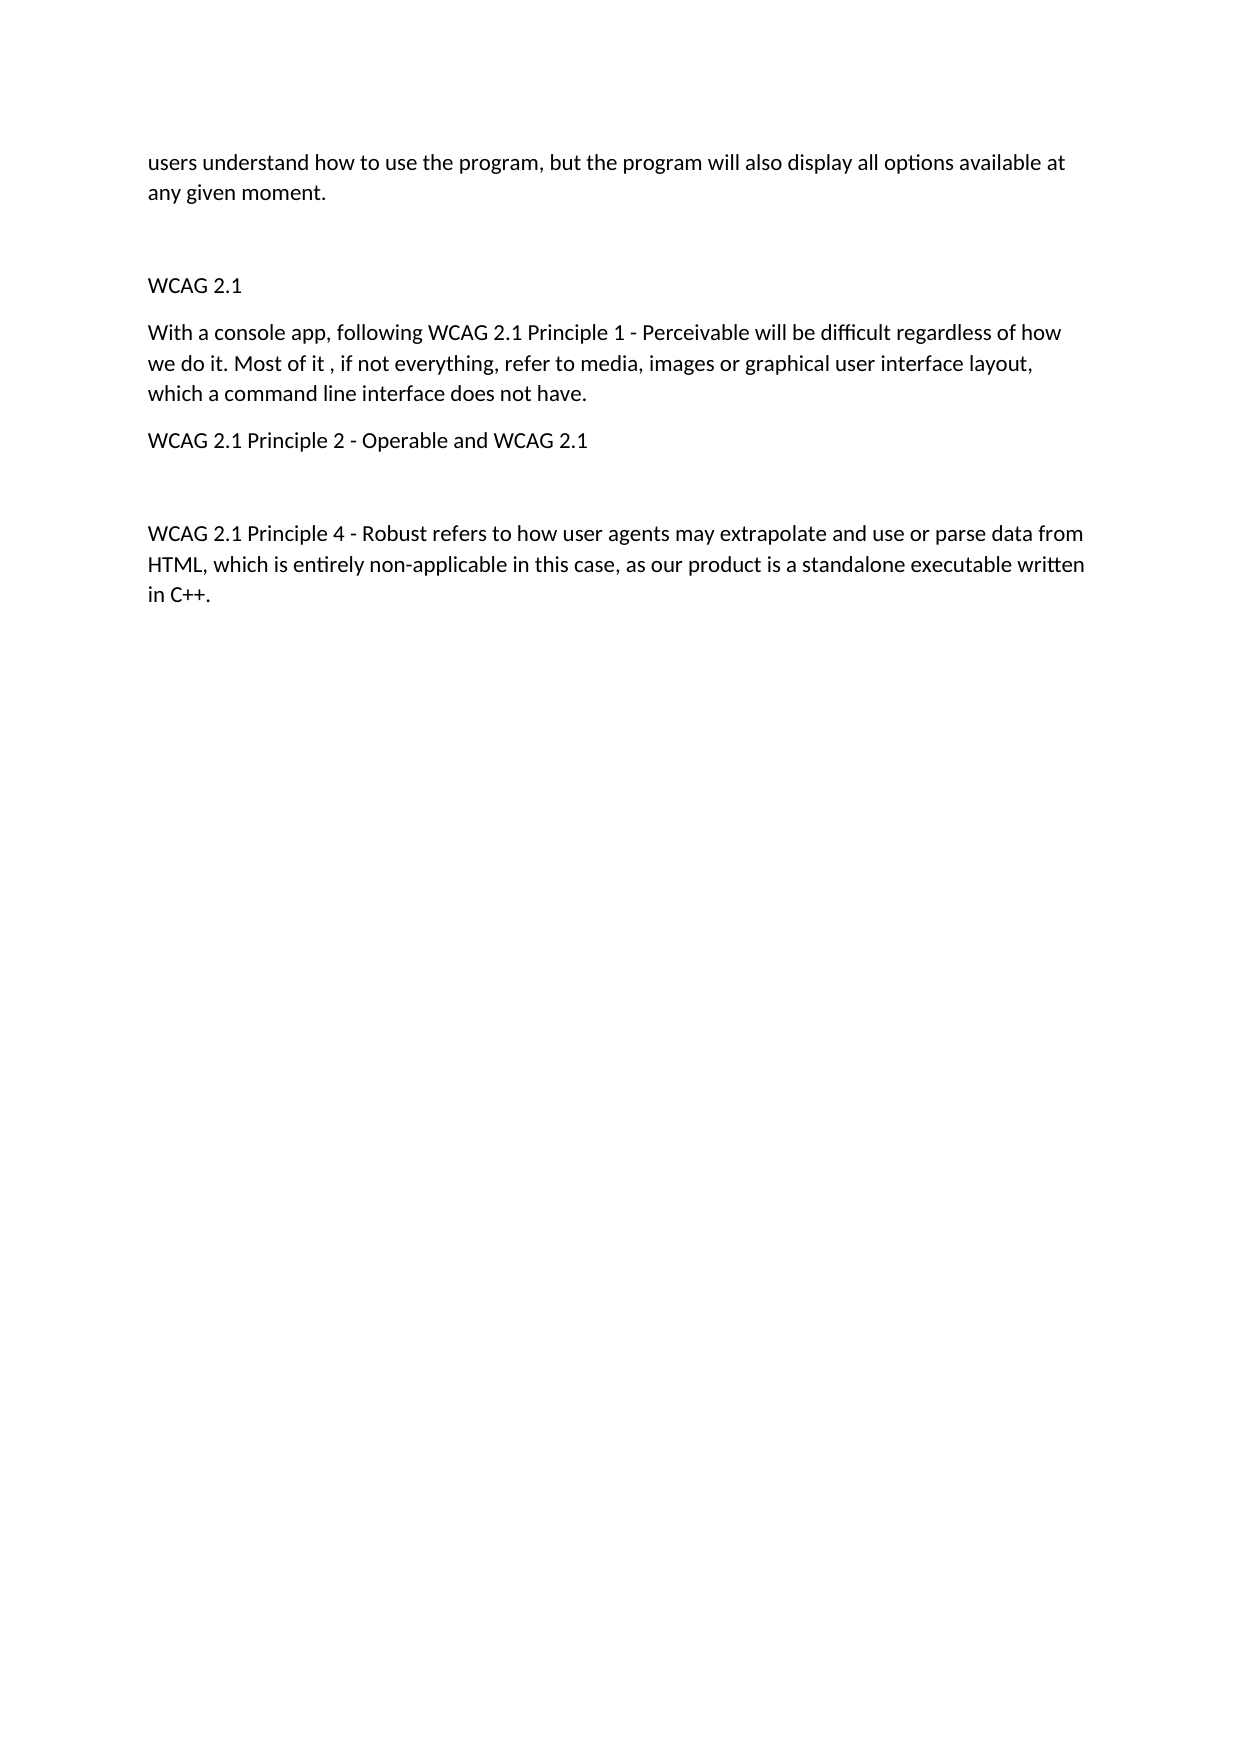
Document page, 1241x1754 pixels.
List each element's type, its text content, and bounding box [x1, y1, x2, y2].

text WCAG 2.1 Principle 4 - Robust refers to how user agents may extrapolate and use or parse data from HTML, which is entirely non-applicable in this case, as our product is a standalone executable written in C++. [148, 519, 1093, 608]
text WCAG 2.1 Principle 2 - Operable and WCAG 2.1 [148, 426, 1093, 454]
text With a console app, following WCAG 2.1 Principle 1 - Perceivable will be difficult regardless of how we do it. Most of it , if not everything, refer to media, images or graphical user interface layout, which a command line interface does not have. [148, 318, 1093, 407]
text WCAG 2.1 [148, 272, 1093, 299]
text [148, 148, 1093, 206]
